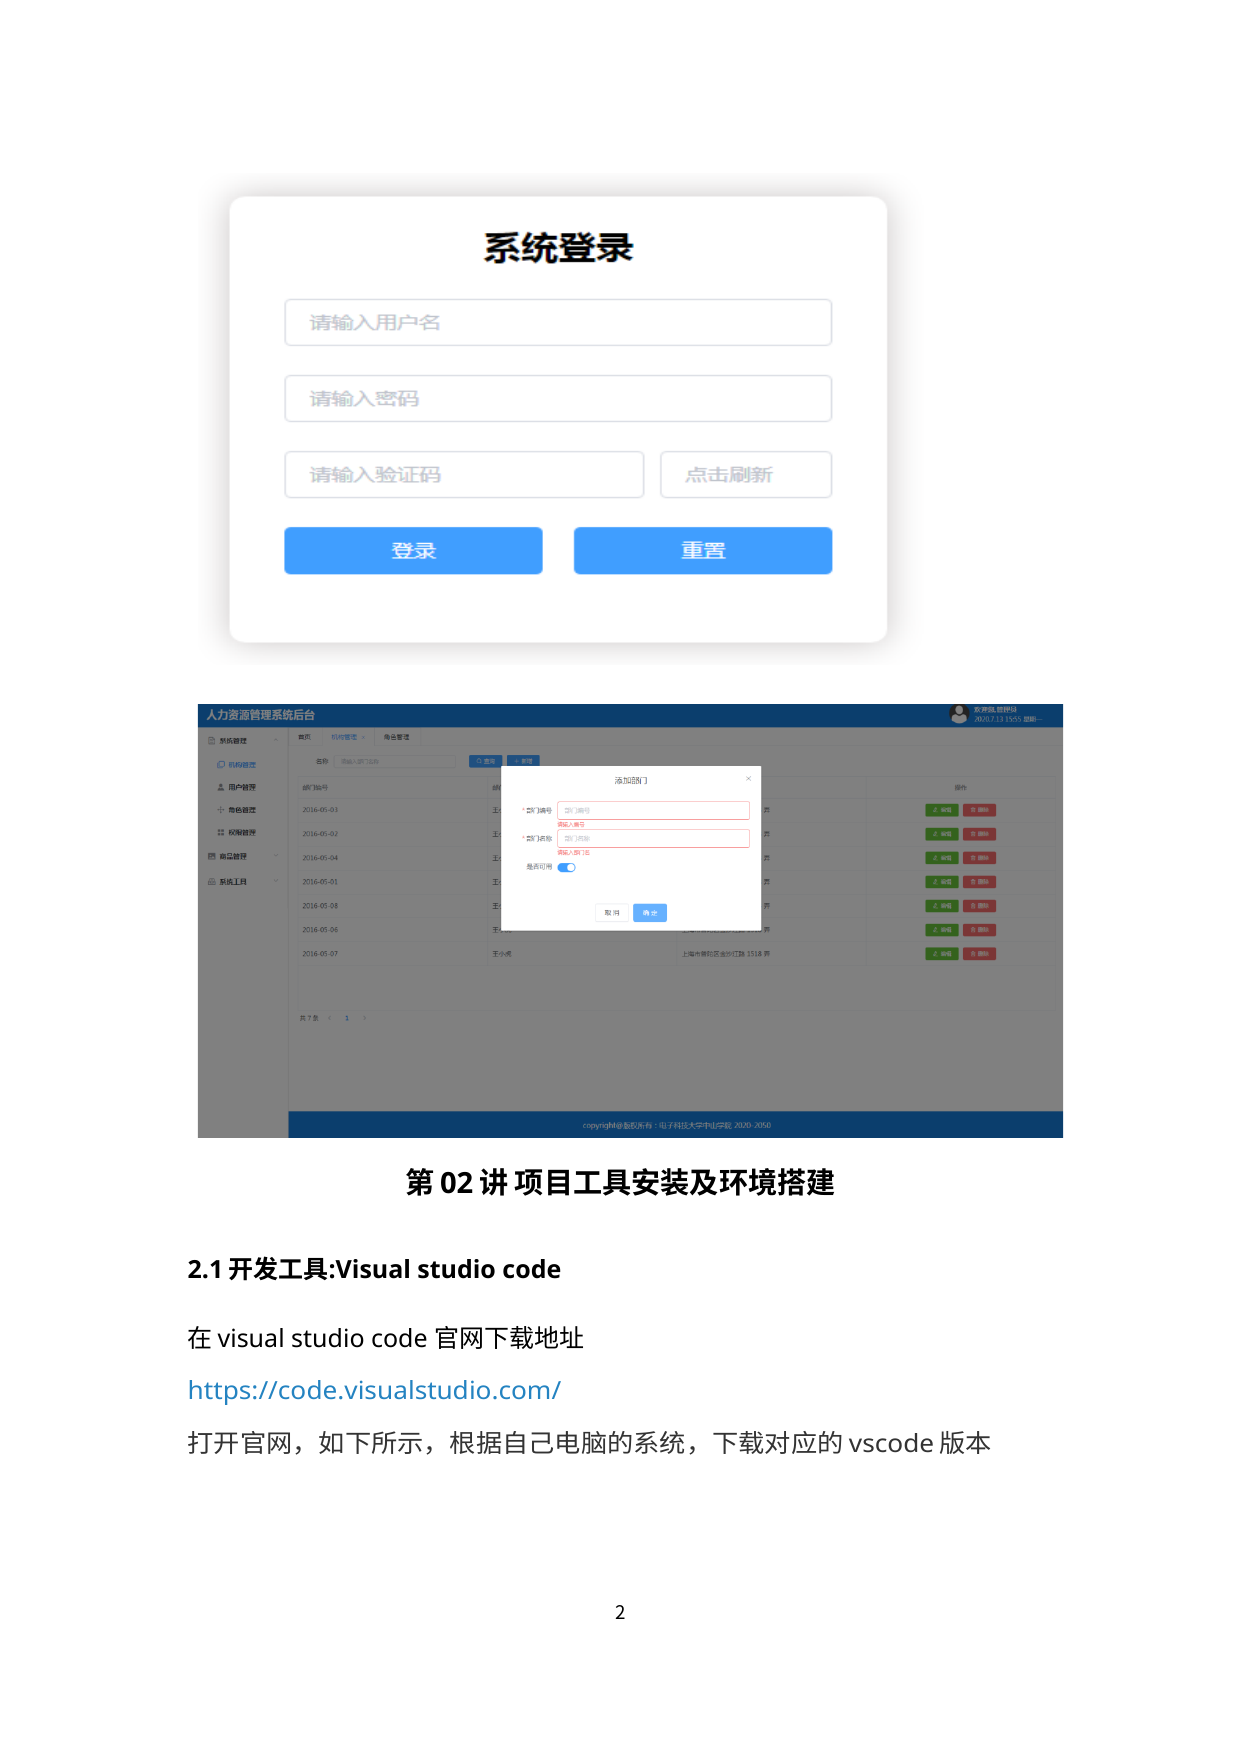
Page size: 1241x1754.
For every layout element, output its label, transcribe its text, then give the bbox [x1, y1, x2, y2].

text 打开官网，如下所示，根据自己电脑的系统，下载对应的vscode版本 [187, 1423, 1053, 1460]
picture [197, 704, 1064, 1138]
picture [197, 173, 925, 665]
text 第02讲 项目工具安装及环境搭建 [187, 1149, 1053, 1214]
text 2.1开发工具:Visual studio code [187, 1235, 1053, 1300]
text 在visual studio code 官网下载地址 [187, 1318, 1053, 1354]
text https://code.visualstudio.com/ [187, 1372, 1053, 1406]
